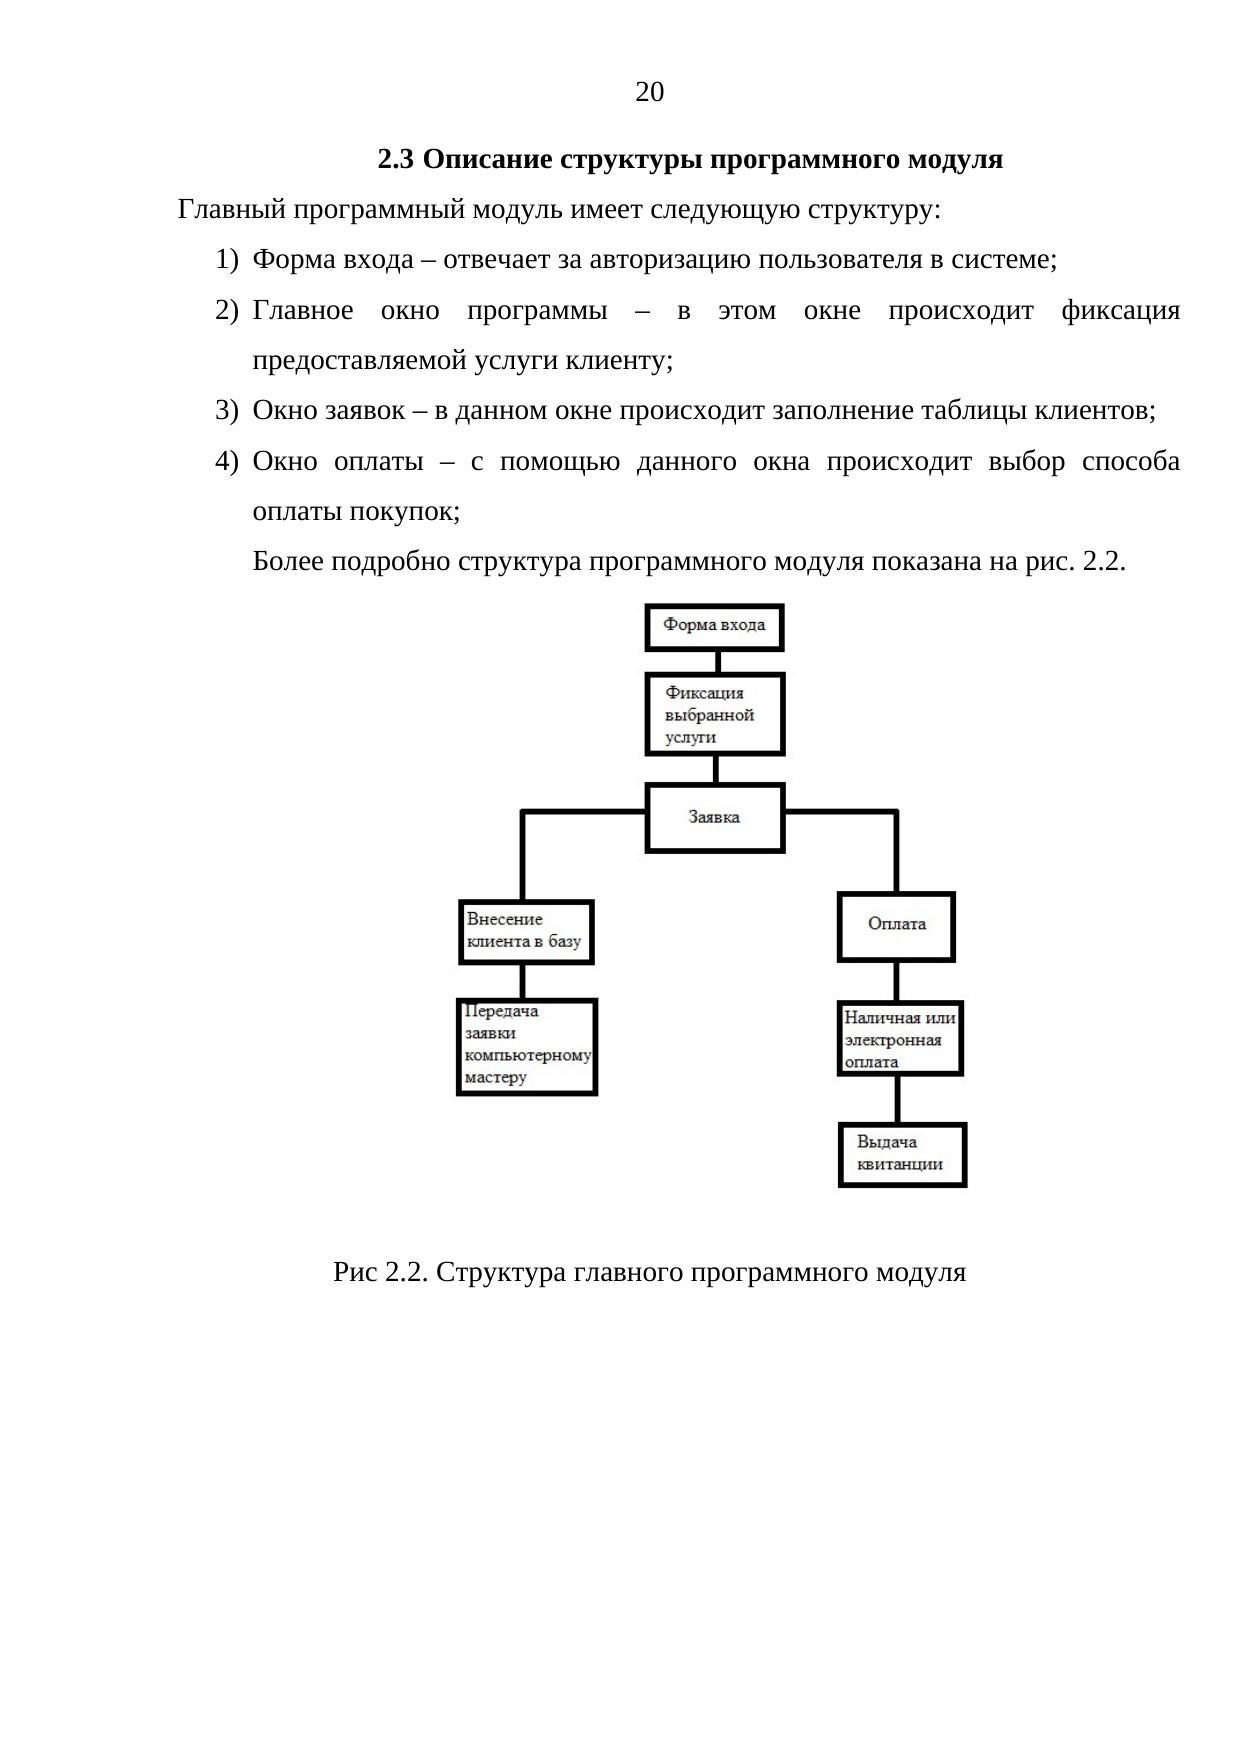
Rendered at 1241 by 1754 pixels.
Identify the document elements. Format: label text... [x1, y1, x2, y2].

text Главный программный модуль имеет следующую структуру: [177, 191, 1181, 225]
list Более подробно структура программного модуля показана на рис. 2.2. [177, 543, 1181, 577]
text Рис 2.2. Структура главного программного модуля [118, 1254, 1181, 1288]
list Окно оплаты – с помощью данного окна происходит выбор способа оплаты покупок; [215, 443, 1181, 527]
list Окно заявок – в данном окне происходит заполнение таблицы клиентов; [215, 392, 1181, 426]
list Главное окно программы – в этом окне происходит фиксация предоставляемой услуги клиенту; [215, 292, 1181, 376]
list Форма входа – отвечает за авторизацию пользователя в системе; [215, 241, 1181, 275]
picture [331, 593, 1102, 1238]
subtitle Описание структуры программного модуля [200, 141, 1181, 174]
